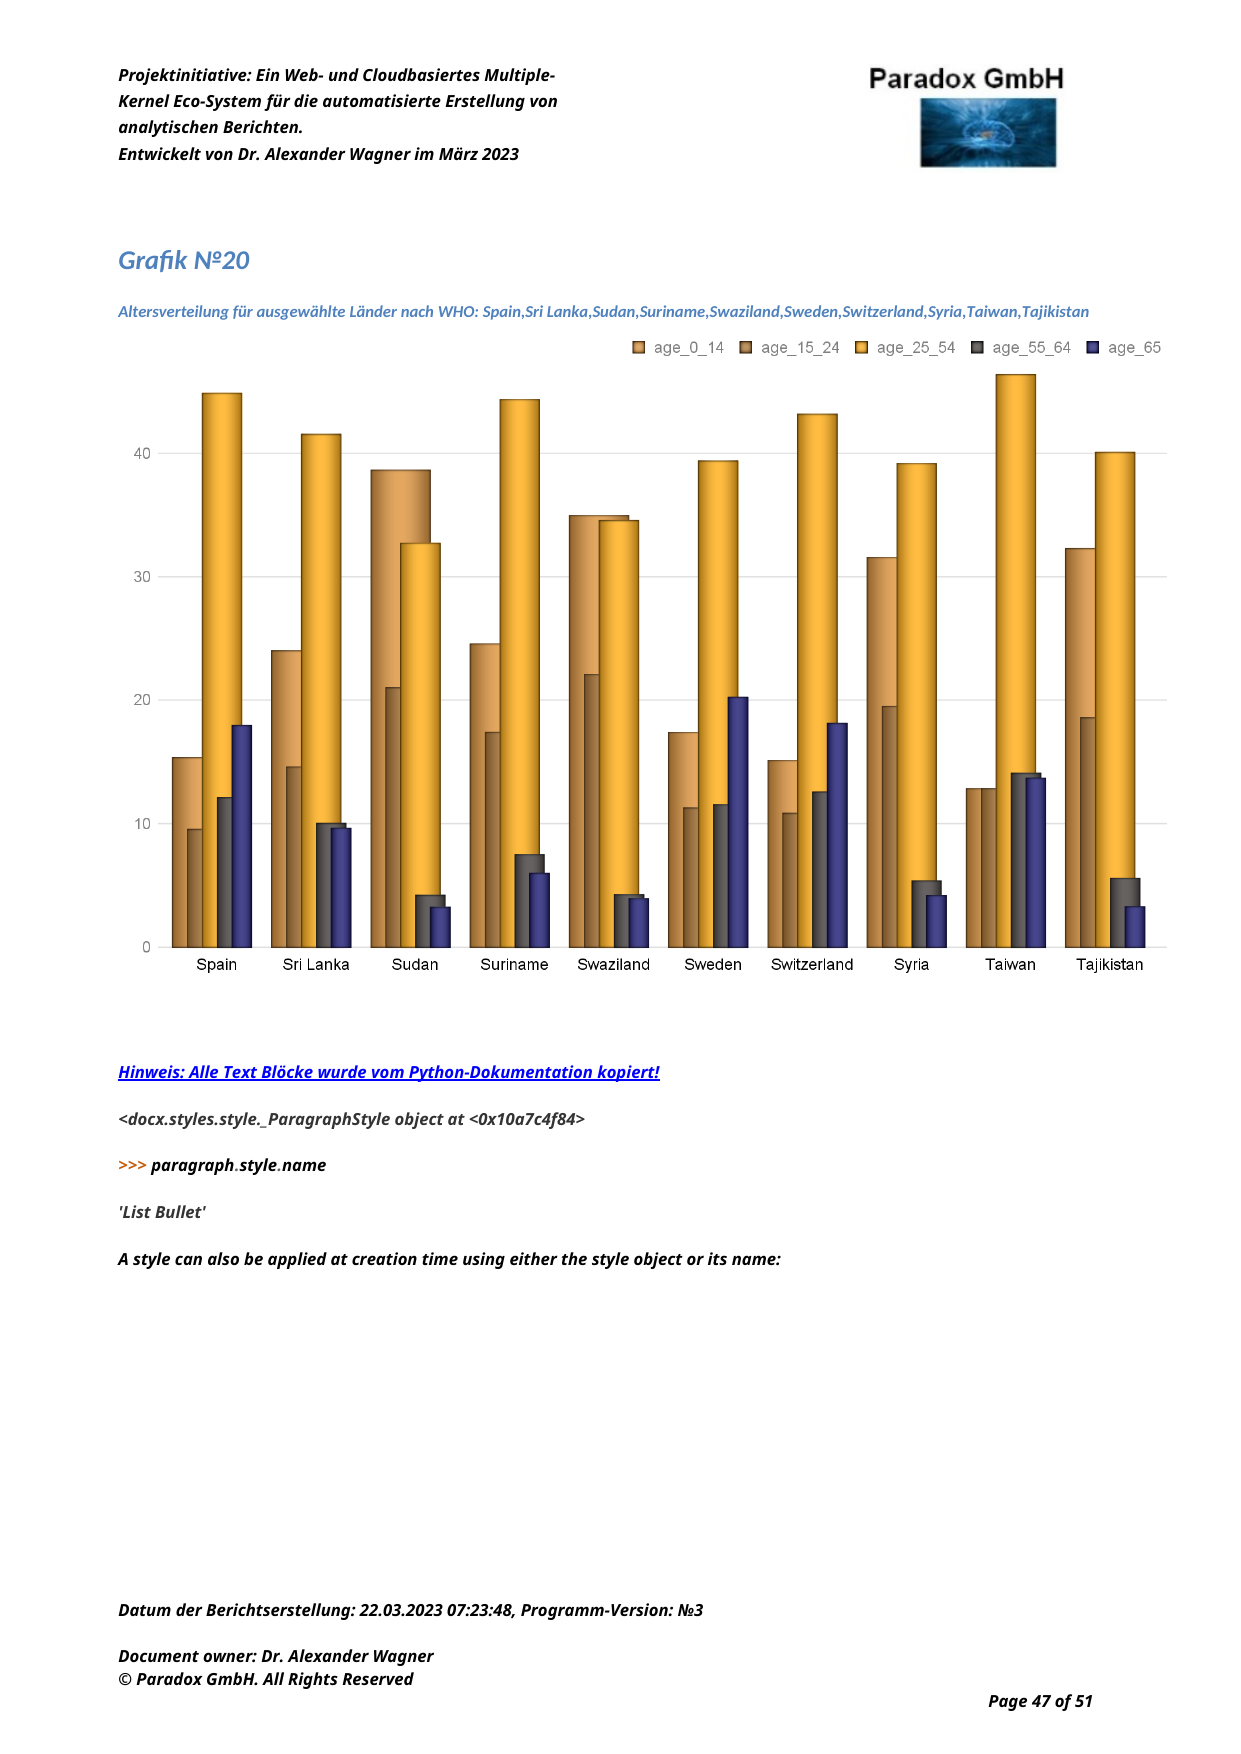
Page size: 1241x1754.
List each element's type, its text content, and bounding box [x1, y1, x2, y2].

text <docx.styles.style._ParagraphStyle object at <0x10a7c4f84> [118, 1107, 1122, 1130]
text A style can also be applied at creation time using either the style object or its name: [118, 1248, 1122, 1271]
text 'List Bullet' [118, 1201, 1122, 1224]
text >>> paragraph.style.name [118, 1154, 1122, 1177]
text Hinweis: Alle Text Blöcke wurde vom Python-Dokumentation kopiert! [118, 1060, 1122, 1083]
subtitle Altersverteilung für ausgewählte Länder nach WHO: Spain,Sri Lanka,Sudan,Suriname,Swaziland,Sweden,Switzerland,Syria,Taiwan,Tajikistan [118, 302, 1122, 322]
subtitle Grafik №20 [118, 243, 1122, 276]
picture [118, 325, 1182, 990]
picture [863, 64, 1100, 173]
